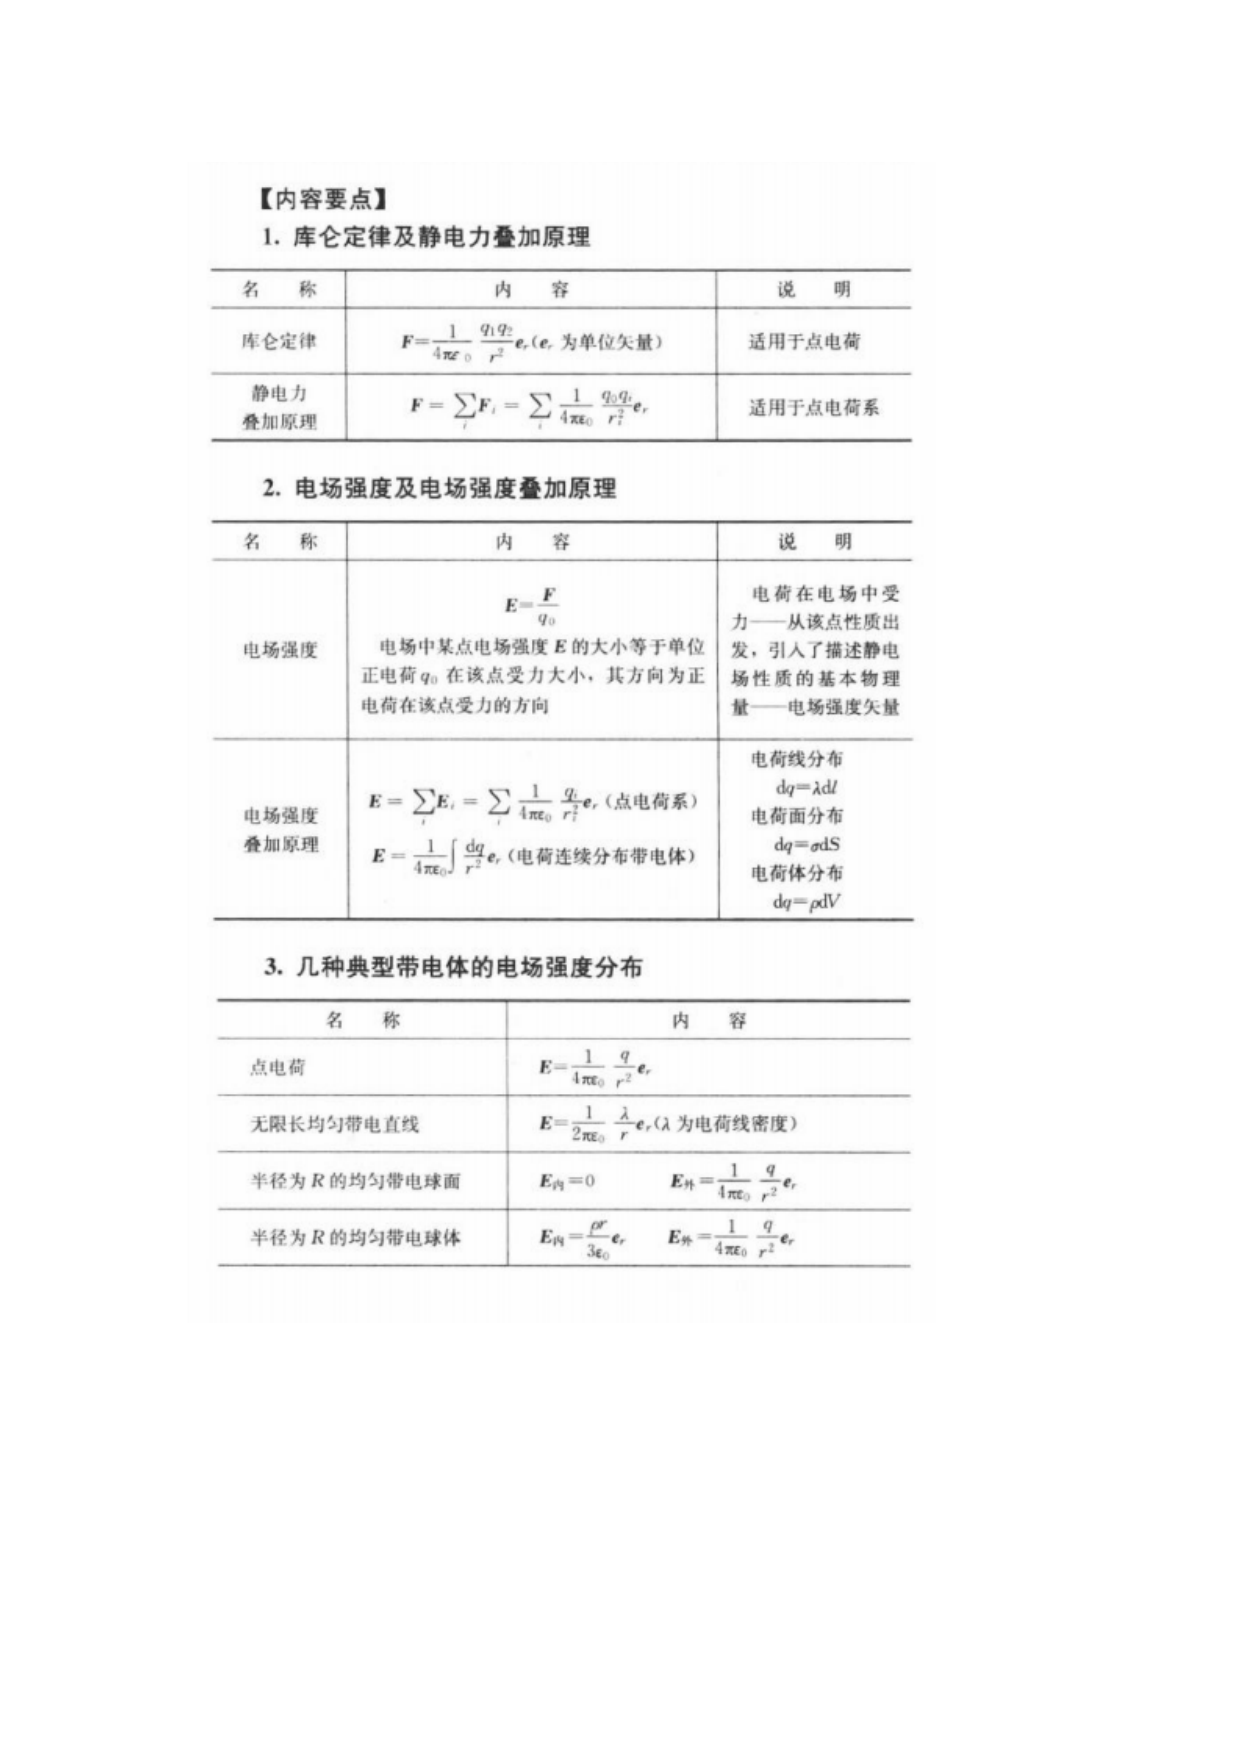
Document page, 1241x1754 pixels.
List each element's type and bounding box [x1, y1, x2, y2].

picture [187, 162, 936, 1323]
